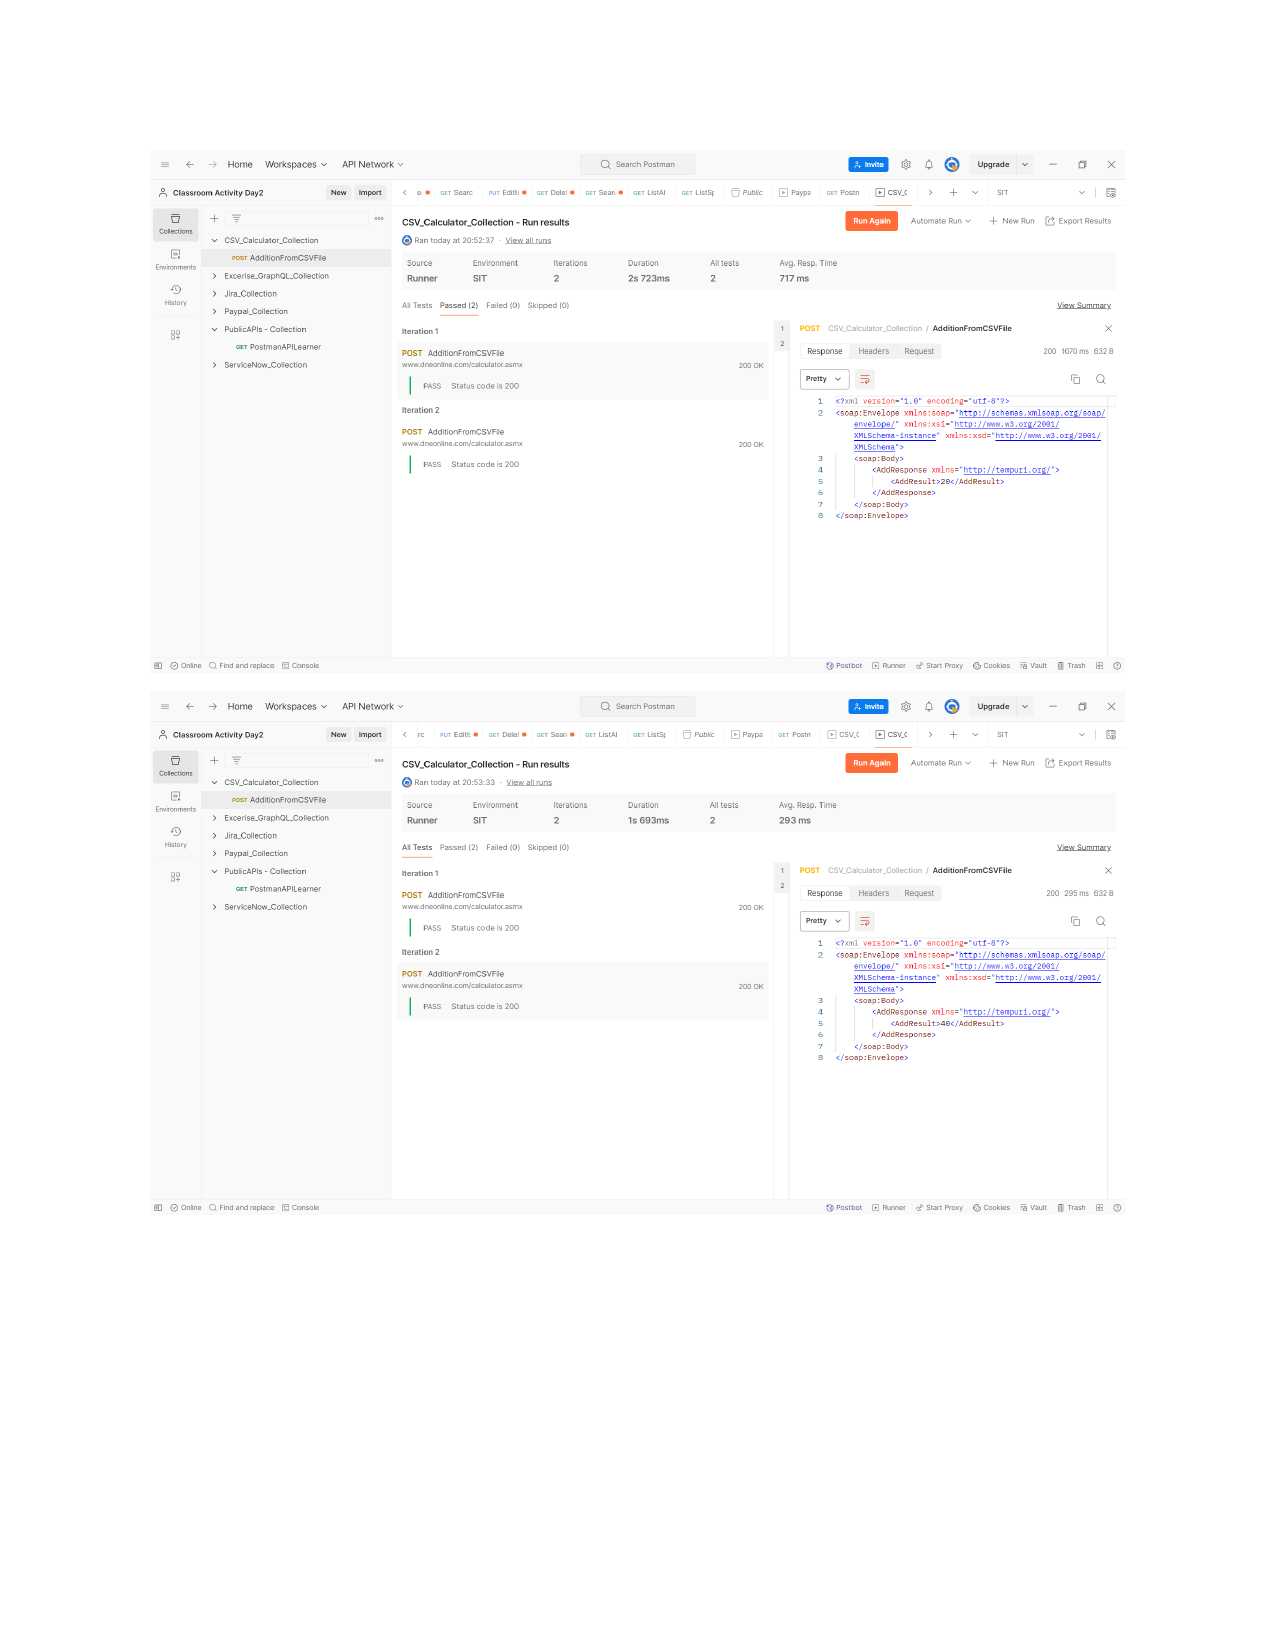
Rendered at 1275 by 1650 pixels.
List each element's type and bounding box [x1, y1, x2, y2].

picture [150, 150, 1125, 673]
picture [150, 691, 1125, 1215]
